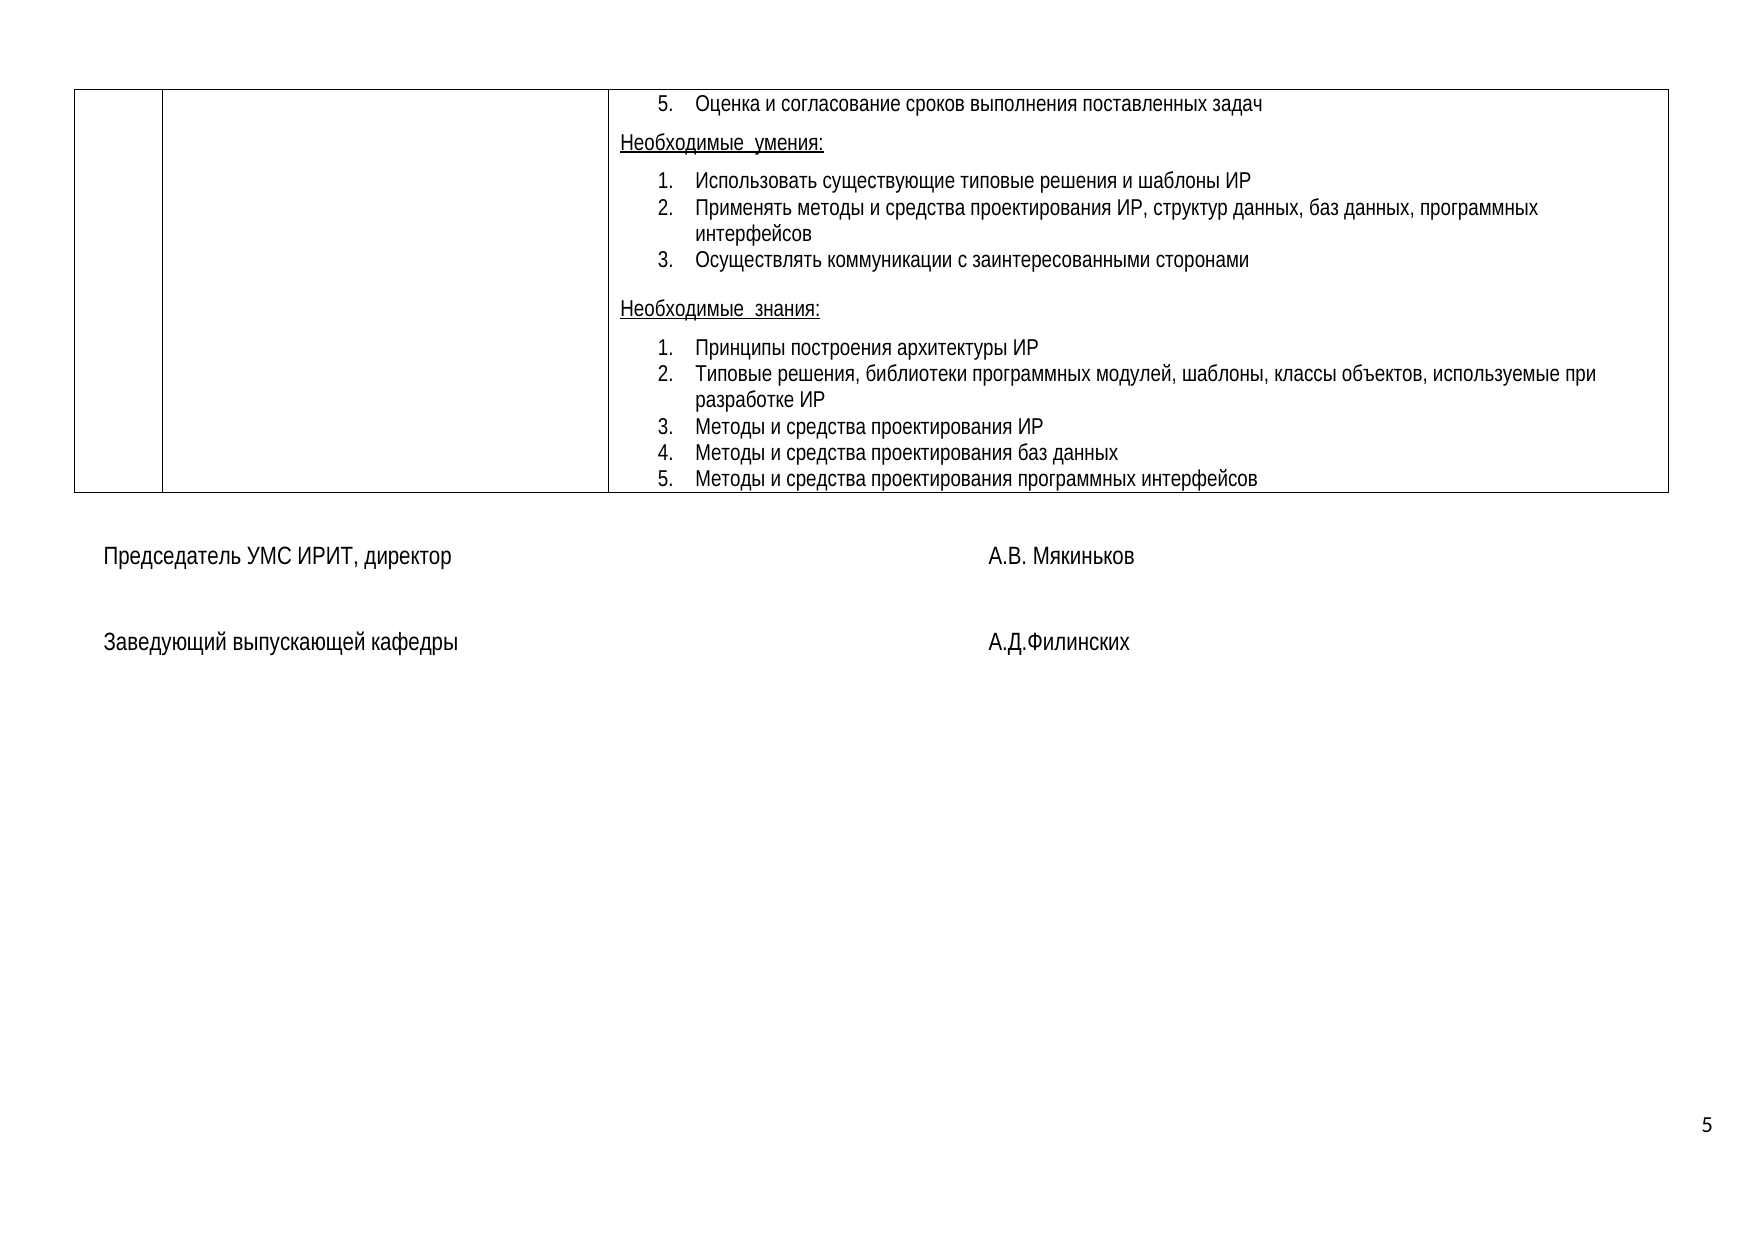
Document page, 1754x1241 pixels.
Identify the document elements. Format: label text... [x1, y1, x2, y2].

text Председатель УМС ИРИТ, директор А.В. Мякиньков [29, 541, 1713, 569]
table_cell [75, 282, 162, 492]
table_cell [75, 90, 162, 282]
table_cell [163, 282, 608, 492]
table_cell [163, 90, 608, 282]
text Заведующий выпускающей кафедры А.Д.Филинских [29, 627, 1713, 655]
table_cell Необходимые знания: Принципы построения архитектуры ИР Типовые решения, библиотеки программных модулей, шаблоны, классы объектов, используемые при разработке ИР Методы и средства проектирования ИР Методы и средства проектирования баз данных Методы и средства проектирования программных интерфейсов [609, 282, 1668, 492]
table_cell Оценка и согласование сроков выполнения поставленных задач Необходимые умения: Использовать существующие типовые решения и шаблоны ИР Применять методы и средства проектирования ИР, структур данных, баз данных, программных интерфейсов Осуществлять коммуникации с заинтересованными сторонами [609, 90, 1668, 282]
